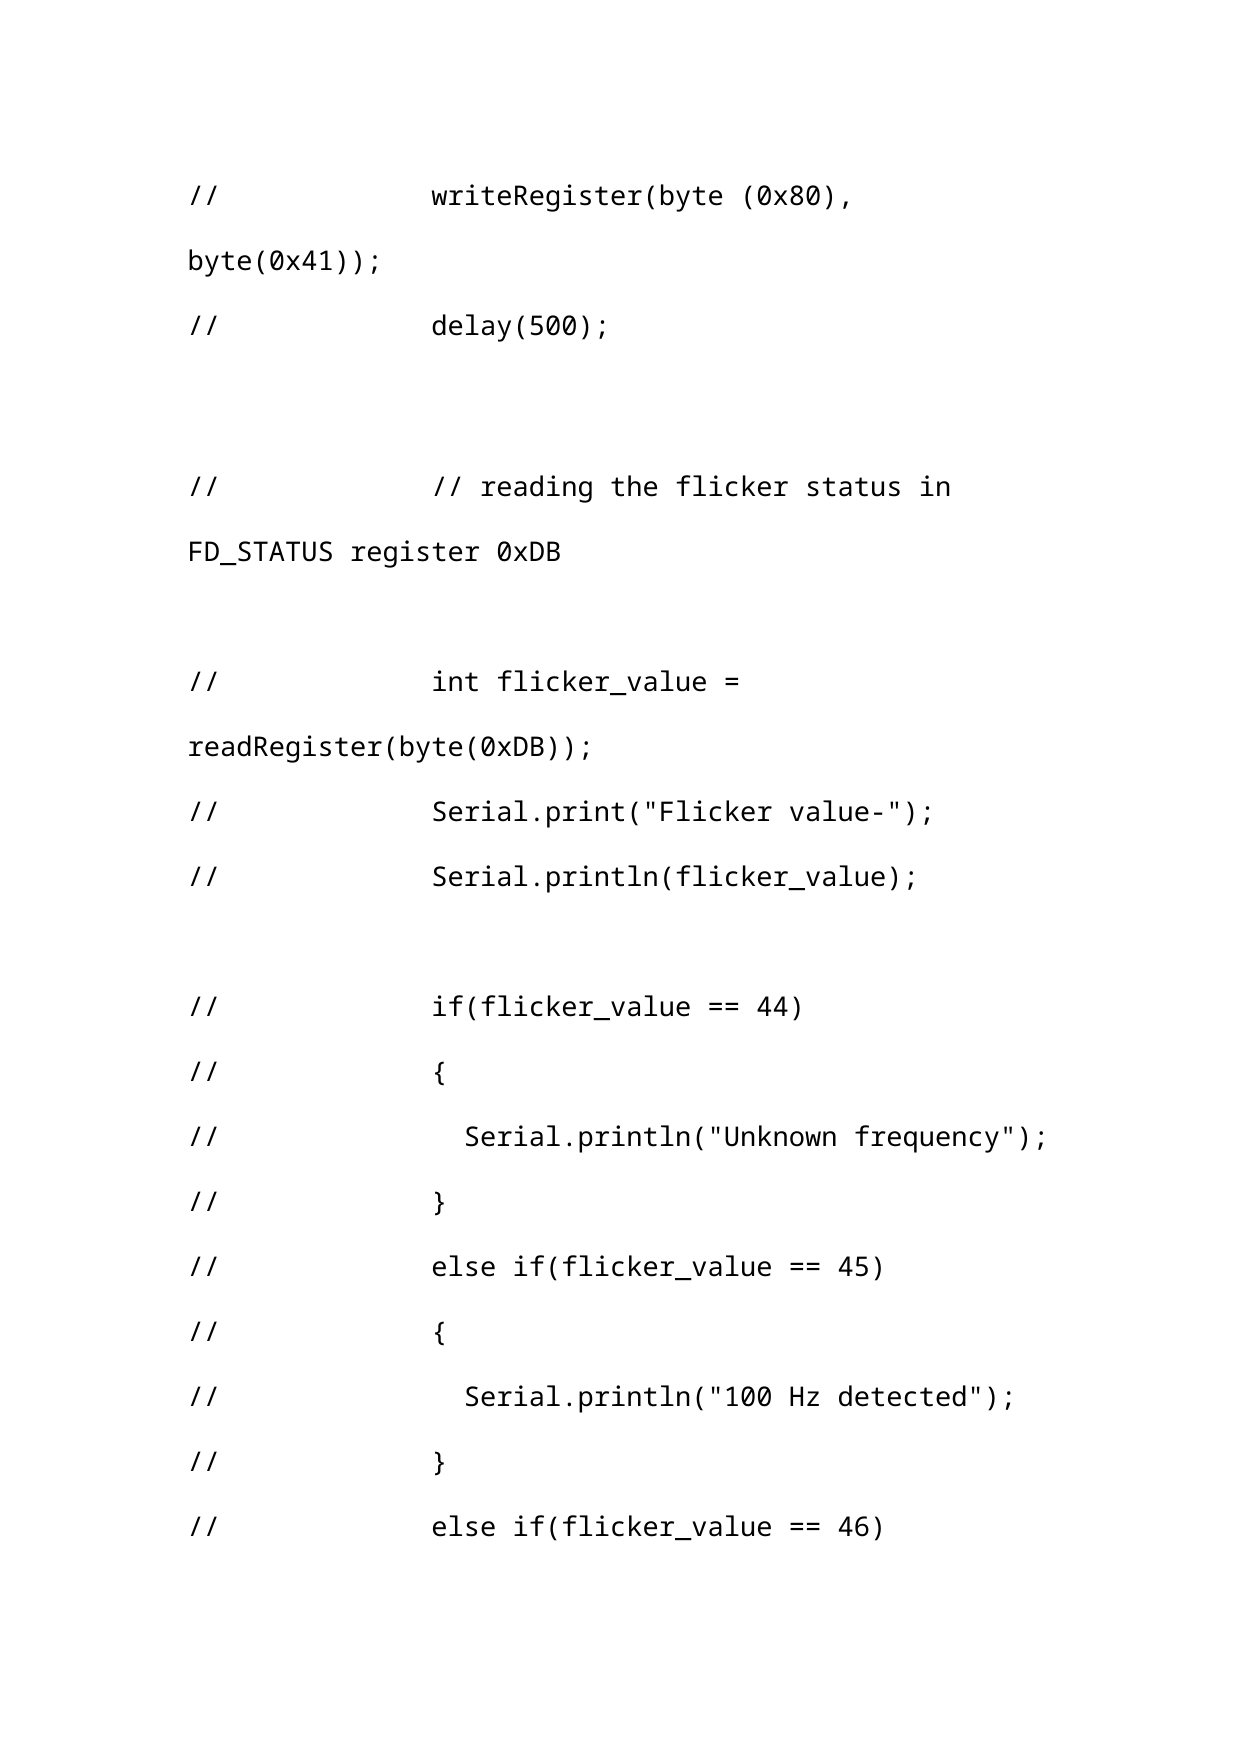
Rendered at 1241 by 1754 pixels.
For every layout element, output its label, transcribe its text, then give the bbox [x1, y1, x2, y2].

text // Serial.print("Flicker value-"); [187, 778, 1053, 843]
text // } [187, 1168, 1053, 1233]
text // Serial.println(flicker_value); [187, 843, 1053, 908]
text // { [187, 1038, 1053, 1103]
text // if(flicker_value == 44) [187, 973, 1053, 1038]
text // // reading the flicker status in FD_STATUS register 0xDB [187, 453, 1053, 583]
text // Serial.println("Unknown frequency"); [187, 1103, 1053, 1168]
text // { [187, 1298, 1053, 1363]
text // else if(flicker_value == 46) [187, 1493, 1053, 1558]
text // Serial.println("100 Hz detected"); [187, 1363, 1053, 1428]
text // int flicker_value = readRegister(byte(0xDB)); [187, 648, 1053, 778]
text // } [187, 1428, 1053, 1493]
text // delay(500); [187, 292, 1053, 357]
text // writeRegister(byte (0x80), byte(0x41)); [187, 162, 1053, 292]
text // else if(flicker_value == 45) [187, 1233, 1053, 1298]
